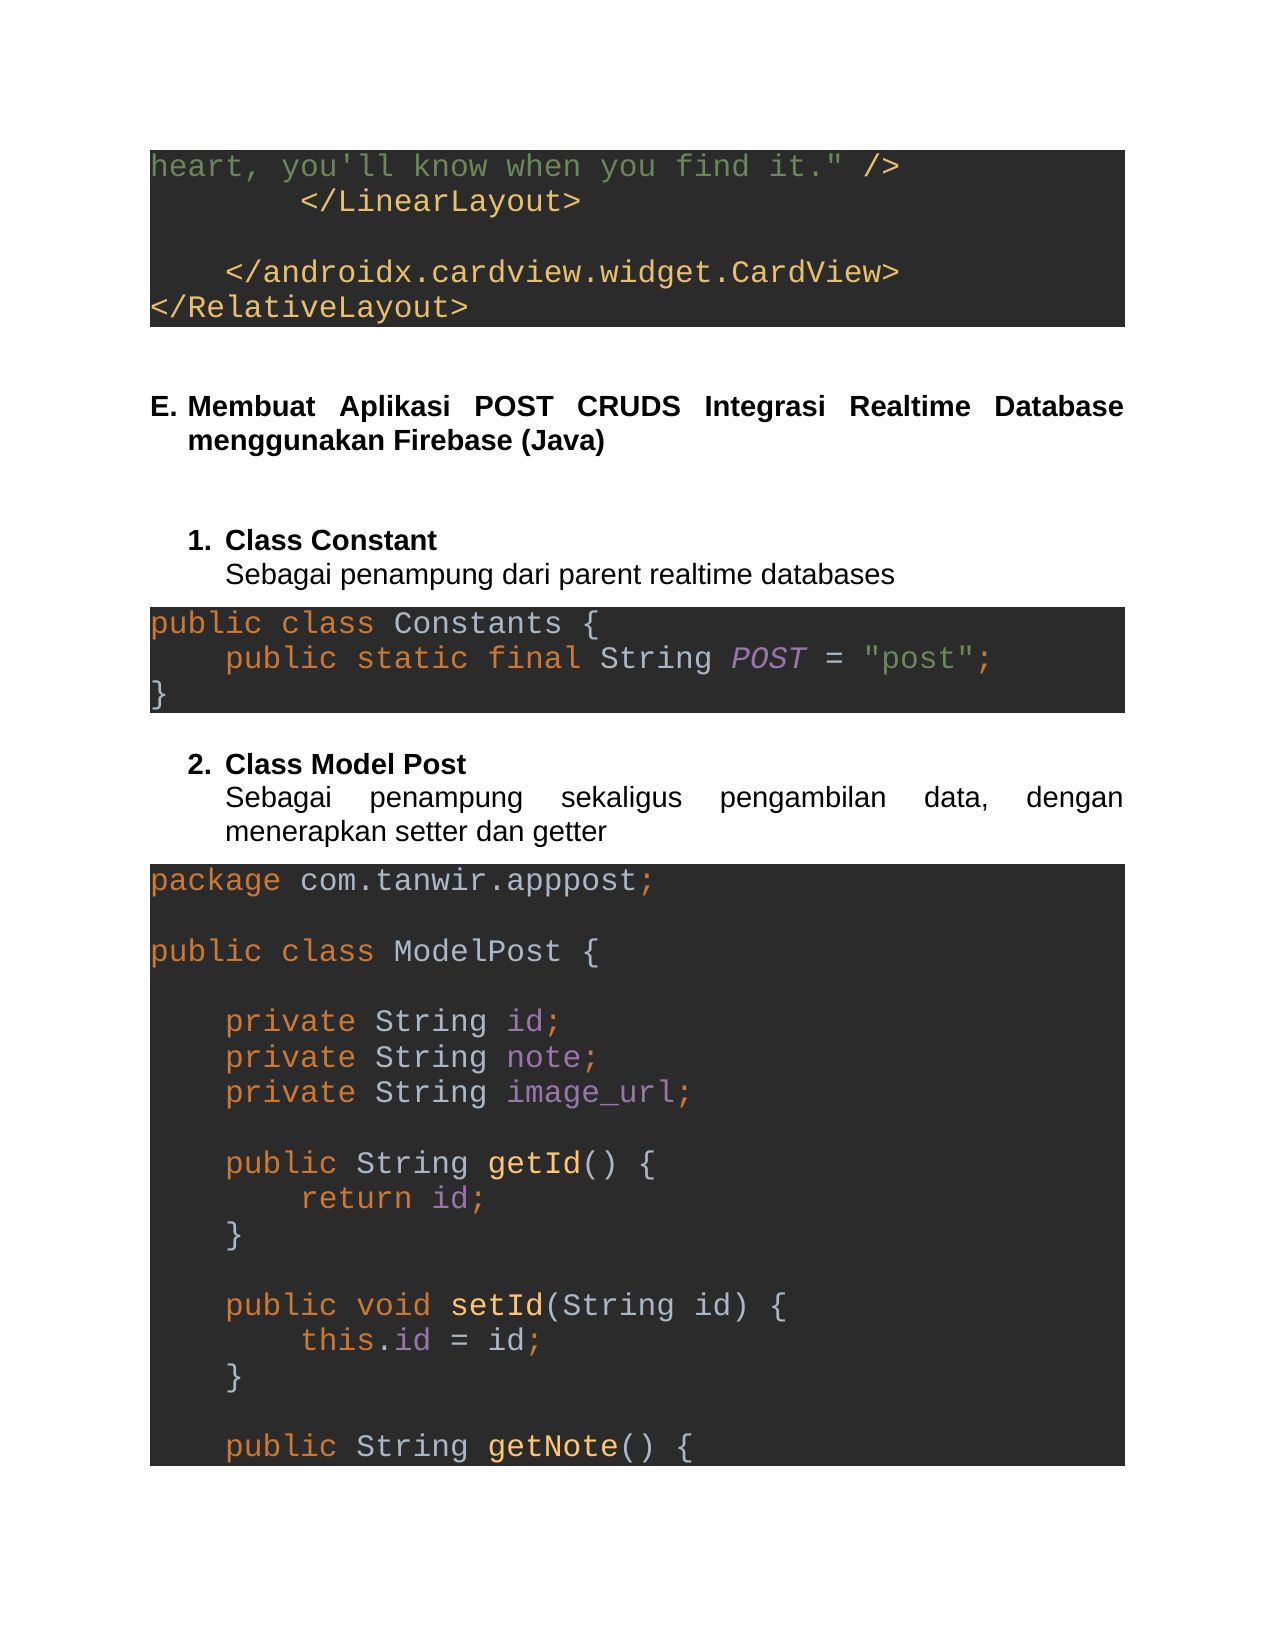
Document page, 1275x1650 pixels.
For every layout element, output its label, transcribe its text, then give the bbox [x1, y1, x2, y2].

list Class Constant [187, 523, 1125, 557]
list Sebagai penampung dari parent realtime databases [225, 557, 1125, 590]
list Sebagai penampung sekaligus pengambilan data, dengan menerapkan setter dan getter [225, 780, 1125, 847]
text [150, 864, 1125, 1466]
text public class Constants { public static final String POST = "post"; } [150, 607, 1125, 713]
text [150, 150, 1125, 327]
list Class Model Post [187, 747, 1125, 780]
list Membuat Aplikasi POST CRUDS Integrasi Realtime Database menggunakan Firebase (Java) [150, 389, 1125, 456]
